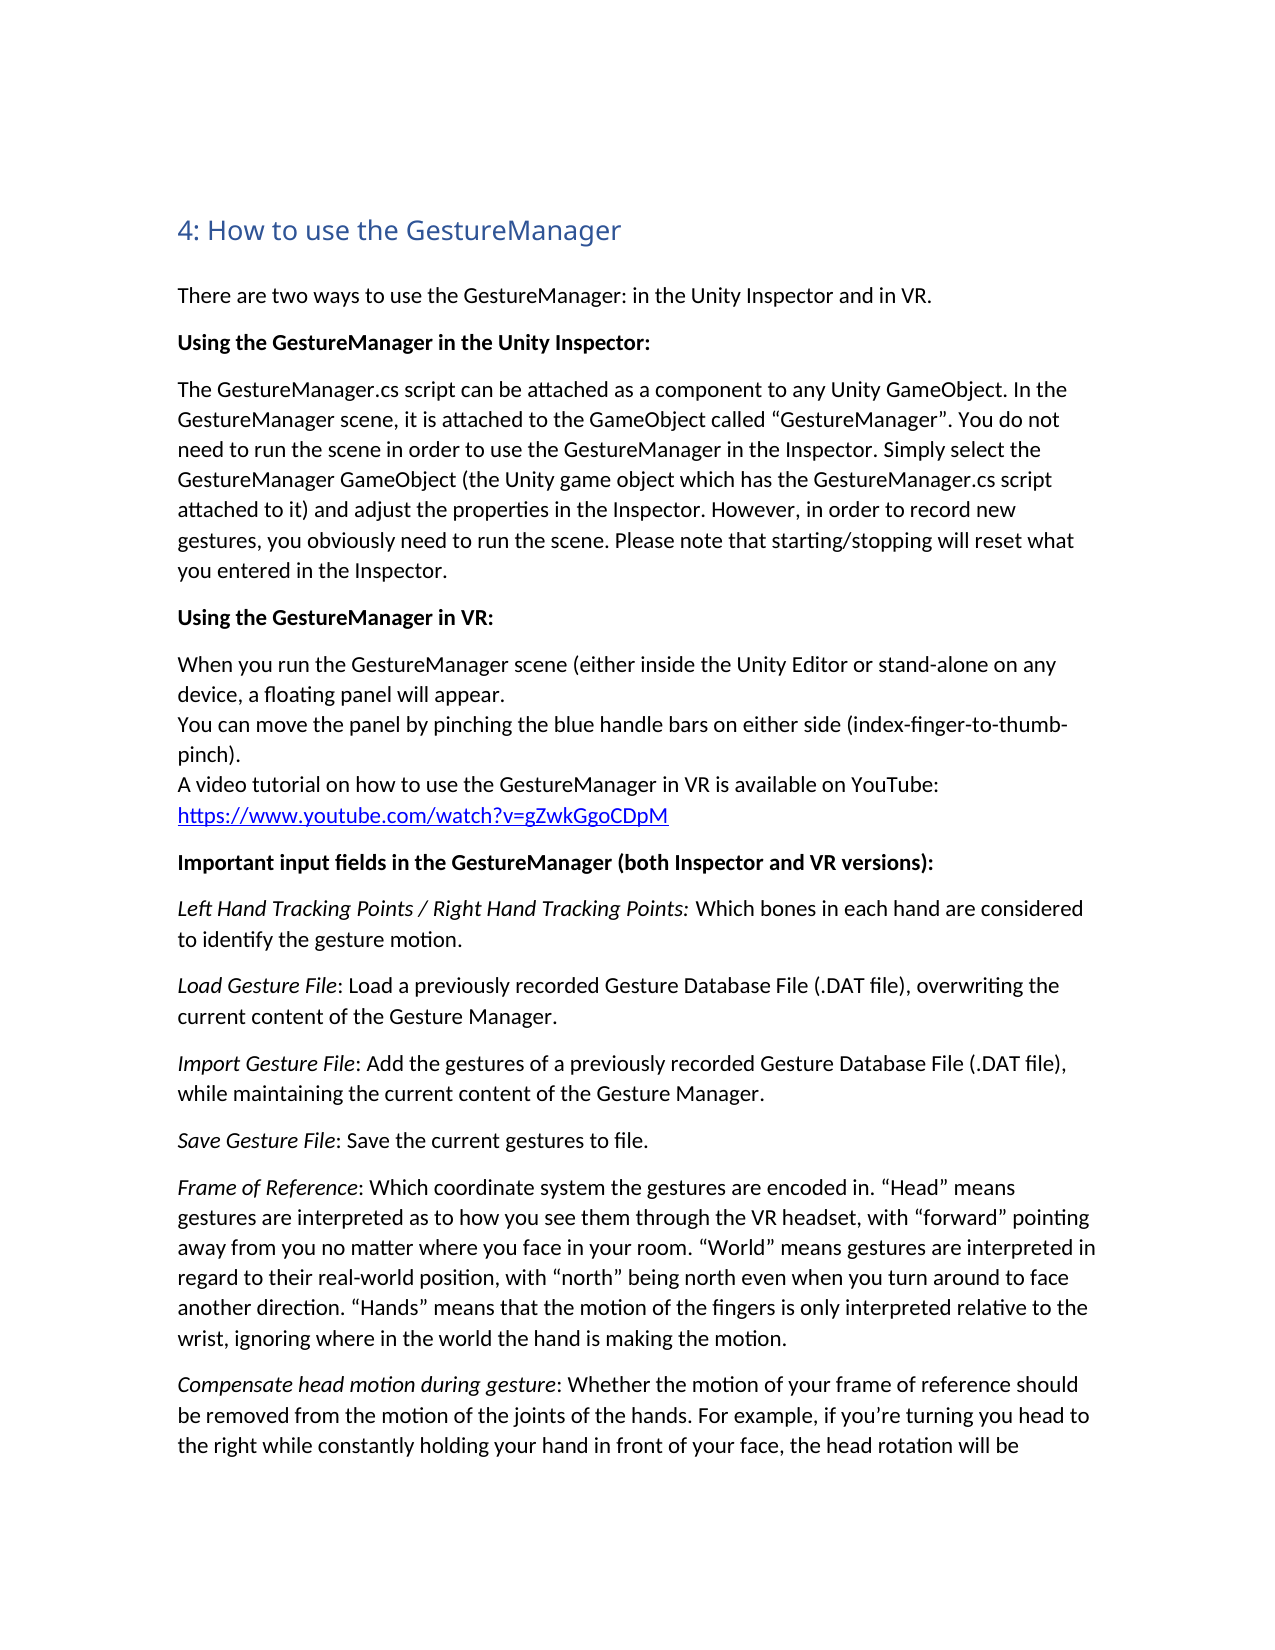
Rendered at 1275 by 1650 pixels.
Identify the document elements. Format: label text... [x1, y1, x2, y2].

subtitle 4: How to use the GestureManager [177, 211, 1098, 248]
text There are two ways to use the GestureManager: in the Unity Inspector and in VR. [177, 251, 1098, 309]
text Save Gesture File: Save the current gestures to file. [177, 1126, 1098, 1154]
text When you run the GestureManager scene (either inside the Unity Editor or stand-alone on any device, a floating panel will appear. You can move the panel by pinching the blue handle bars on either side (index-finger-to-thumb-pinch). A video tutorial on how to use the GestureManager in VR is available on YouTube: https://www.youtube.com/watch?v=gZwkGgoCDpM [177, 650, 1098, 829]
text Using the GestureManager in VR: [177, 603, 1098, 631]
text Load Gesture File: Load a previously recorded Gesture Database File (.DAT file), overwriting the current content of the Gesture Manager. [177, 972, 1098, 1030]
text Frame of Reference: Which coordinate system the gestures are encoded in. “Head” means gestures are interpreted as to how you see them through the VR headset, with “forward” pointing away from you no matter where you face in your room. “World” means gestures are interpreted in regard to their real-world position, with “north” being north even when you turn around to face another direction. “Hands” means that the motion of the fingers is only interpreted relative to the wrist, ignoring where in the world the hand is making the motion. [177, 1173, 1098, 1352]
text Using the GestureManager in the Unity Inspector: [177, 328, 1098, 356]
text Important input fields in the GestureManager (both Inspector and VR versions): [177, 848, 1098, 876]
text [177, 1371, 1098, 1459]
text Left Hand Tracking Points / Right Hand Tracking Points: Which bones in each hand are considered to identify the gesture motion. [177, 894, 1098, 953]
text Import Gesture File: Add the gestures of a previously recorded Gesture Database File (.DAT file), while maintaining the current content of the Gesture Manager. [177, 1049, 1098, 1107]
text The GestureManager.cs script can be attached as a component to any Unity GameObject. In the GestureManager scene, it is attached to the GameObject called “GestureManager”. You do not need to run the scene in order to use the GestureManager in the Inspector. Simply select the GestureManager GameObject (the Unity game object which has the GestureManager.cs script attached to it) and adjust the properties in the Inspector. However, in order to record new gestures, you obviously need to run the scene. Please note that starting/stopping will reset what you entered in the Inspector. [177, 375, 1098, 584]
